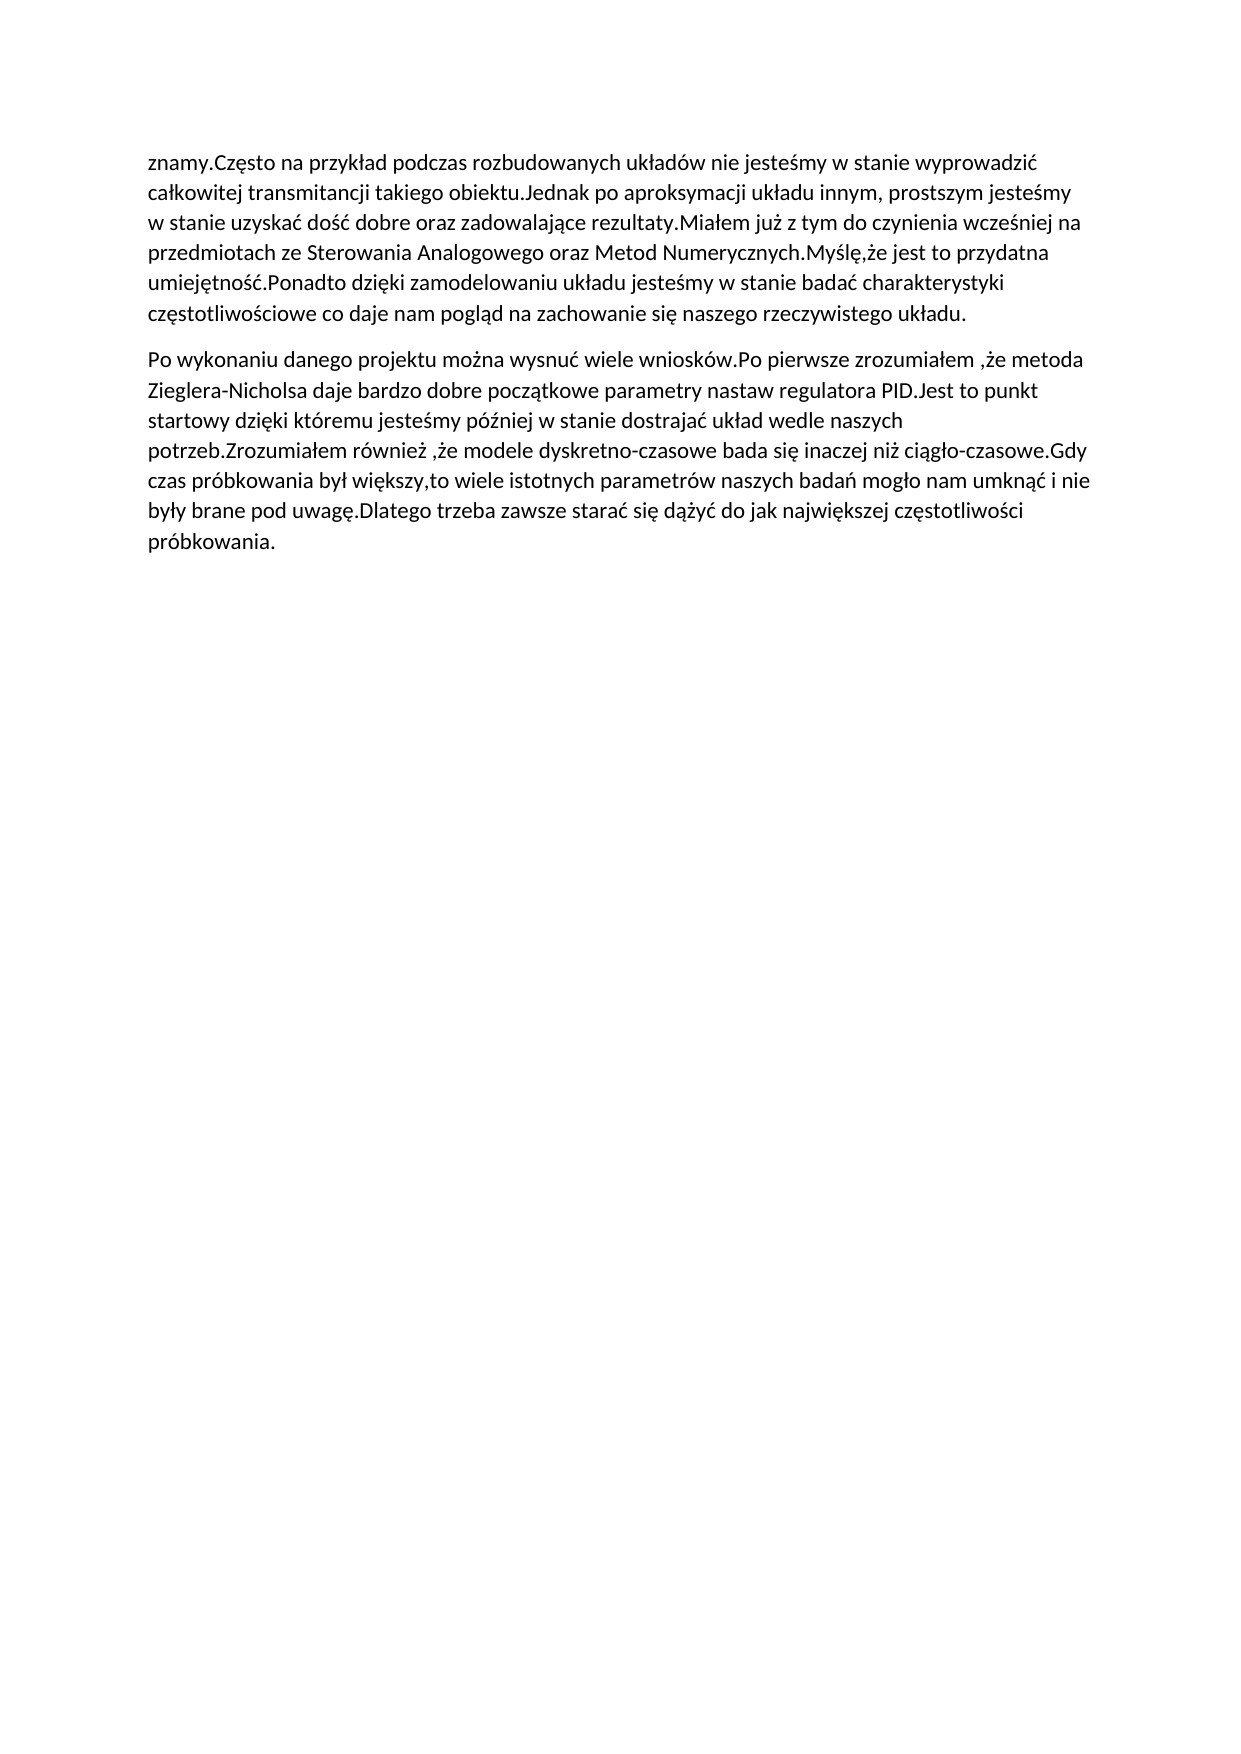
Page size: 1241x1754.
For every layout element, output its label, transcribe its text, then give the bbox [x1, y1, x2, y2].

text Po wykonaniu danego projektu można wysnuć wiele wniosków.Po pierwsze zrozumiałem ,że metoda Zieglera-Nicholsa daje bardzo dobre początkowe parametry nastaw regulatora PID.Jest to punkt startowy dzięki któremu jesteśmy później w stanie dostrajać układ wedle naszych potrzeb.Zrozumiałem również ,że modele dyskretno-czasowe bada się inaczej niż ciągło-czasowe.Gdy czas próbkowania był większy,to wiele istotnych parametrów naszych badań mogło nam umknąć i nie były brane pod uwagę.Dlatego trzeba zawsze starać się dążyć do jak największej częstotliwości próbkowania. [148, 346, 1093, 555]
